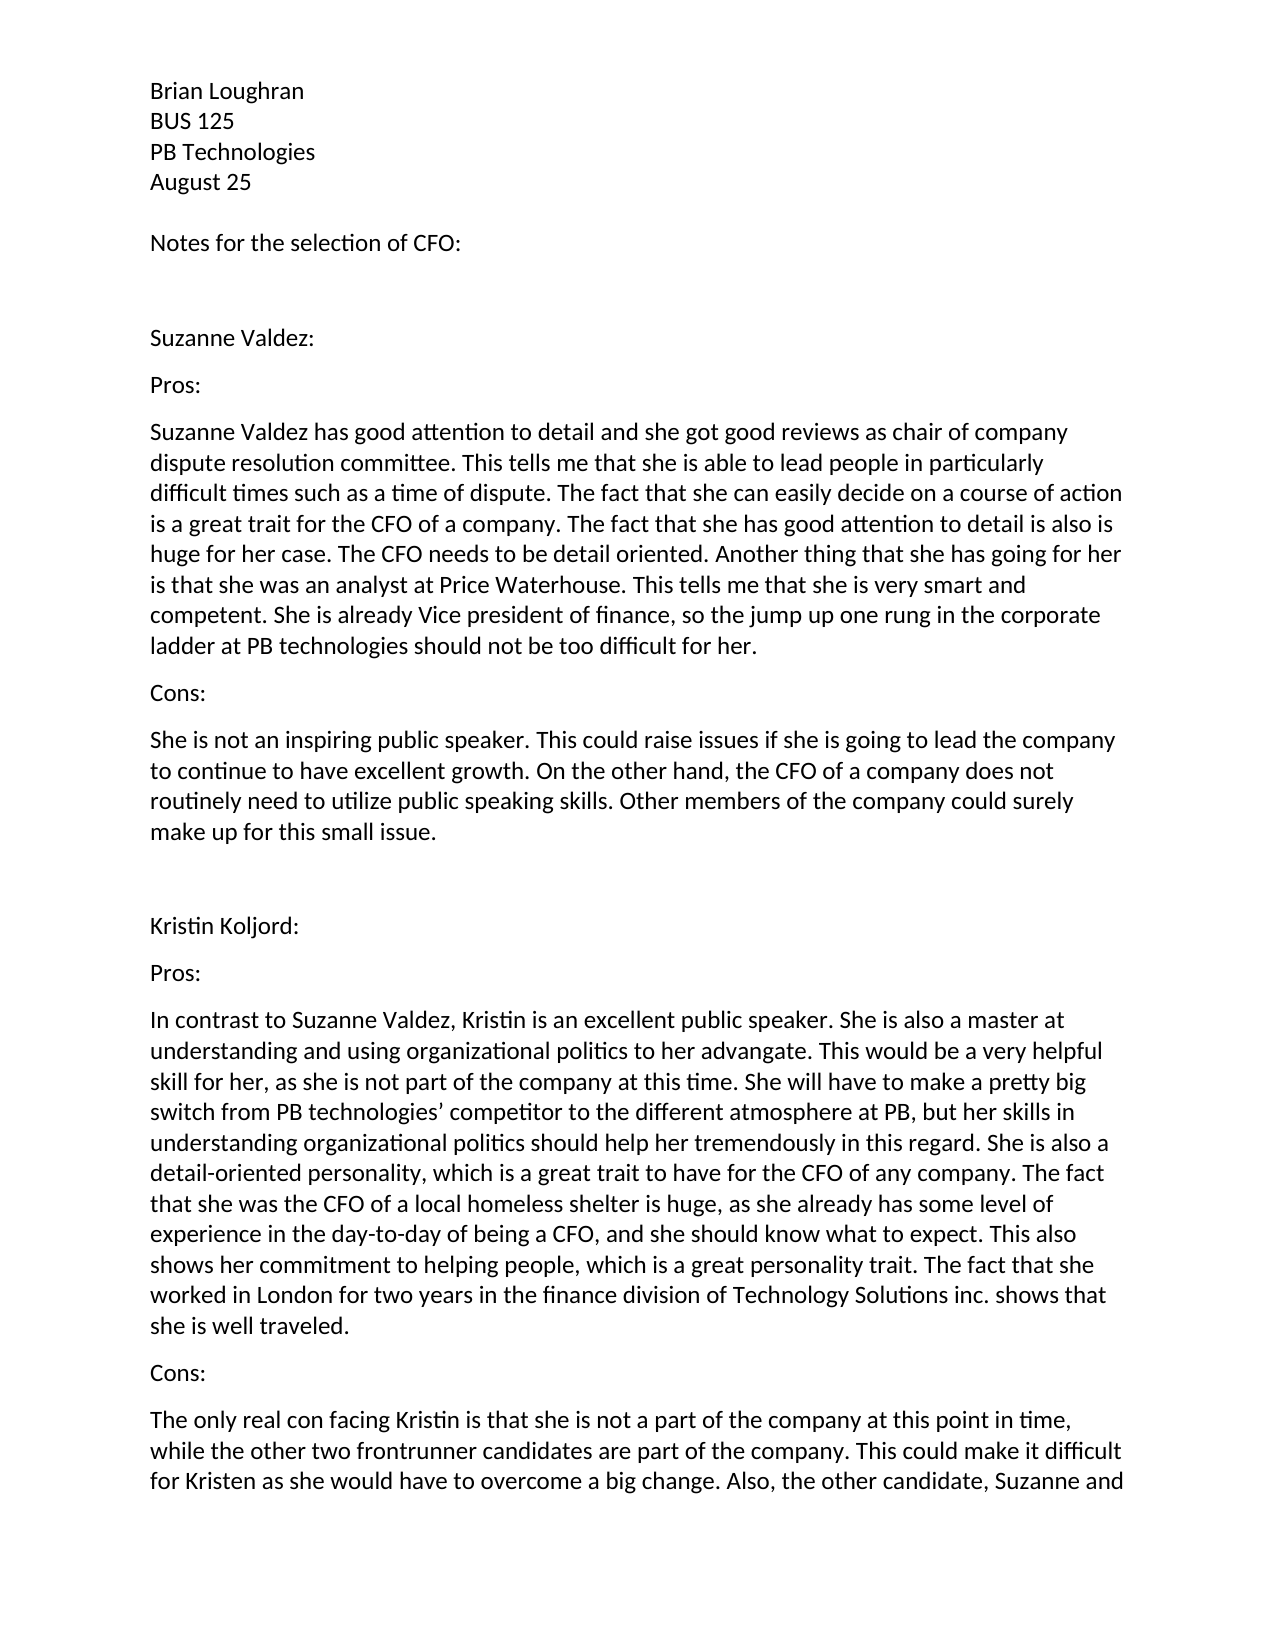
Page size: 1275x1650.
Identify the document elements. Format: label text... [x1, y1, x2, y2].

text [150, 1404, 1125, 1496]
text Notes for the selection of CFO: [150, 228, 1125, 258]
text Cons: [150, 677, 1125, 708]
text In contrast to Suzanne Valdez, Kristin is an excellent public speaker. She is also a master at understanding and using organizational politics to her advangate. This would be a very helpful skill for her, as she is not part of the company at this time. She will have to make a pretty big switch from PB technologies’ competitor to the different atmosphere at PB, but her skills in understanding organizational politics should help her tremendously in this regard. She is also a detail-oriented personality, which is a great trait to have for the CFO of any company. The fact that she was the CFO of a local homeless shelter is huge, as she already has some level of experience in the day-to-day of being a CFO, and she should know what to expect. This also shows her commitment to helping people, which is a great personality trait. The fact that she worked in London for two years in the finance division of Technology Solutions inc. shows that she is well traveled. [150, 1005, 1125, 1340]
text Suzanne Valdez has good attention to detail and she got good reviews as chair of company dispute resolution committee. This tells me that she is able to lead people in particularly difficult times such as a time of dispute. The fact that she can easily decide on a course of action is a great trait for the CFO of a company. The fact that she has good attention to detail is also is huge for her case. The CFO needs to be detail oriented. Another thing that she has going for her is that she was an analyst at Price Waterhouse. This tells me that she is very smart and competent. She is already Vice president of finance, so the jump up one rung in the corporate ladder at PB technologies should not be too difficult for her. [150, 416, 1125, 661]
text Pros: [150, 957, 1125, 988]
text Suzanne Valdez: [150, 322, 1125, 352]
text Pros: [150, 369, 1125, 400]
text Kristin Koljord: [150, 910, 1125, 941]
text Cons: [150, 1357, 1125, 1388]
text She is not an inspiring public speaker. This could raise issues if she is going to lead the company to continue to have excellent growth. On the other hand, the CFO of a company does not routinely need to utilize public speaking skills. Other members of the company could surely make up for this small issue. [150, 724, 1125, 846]
